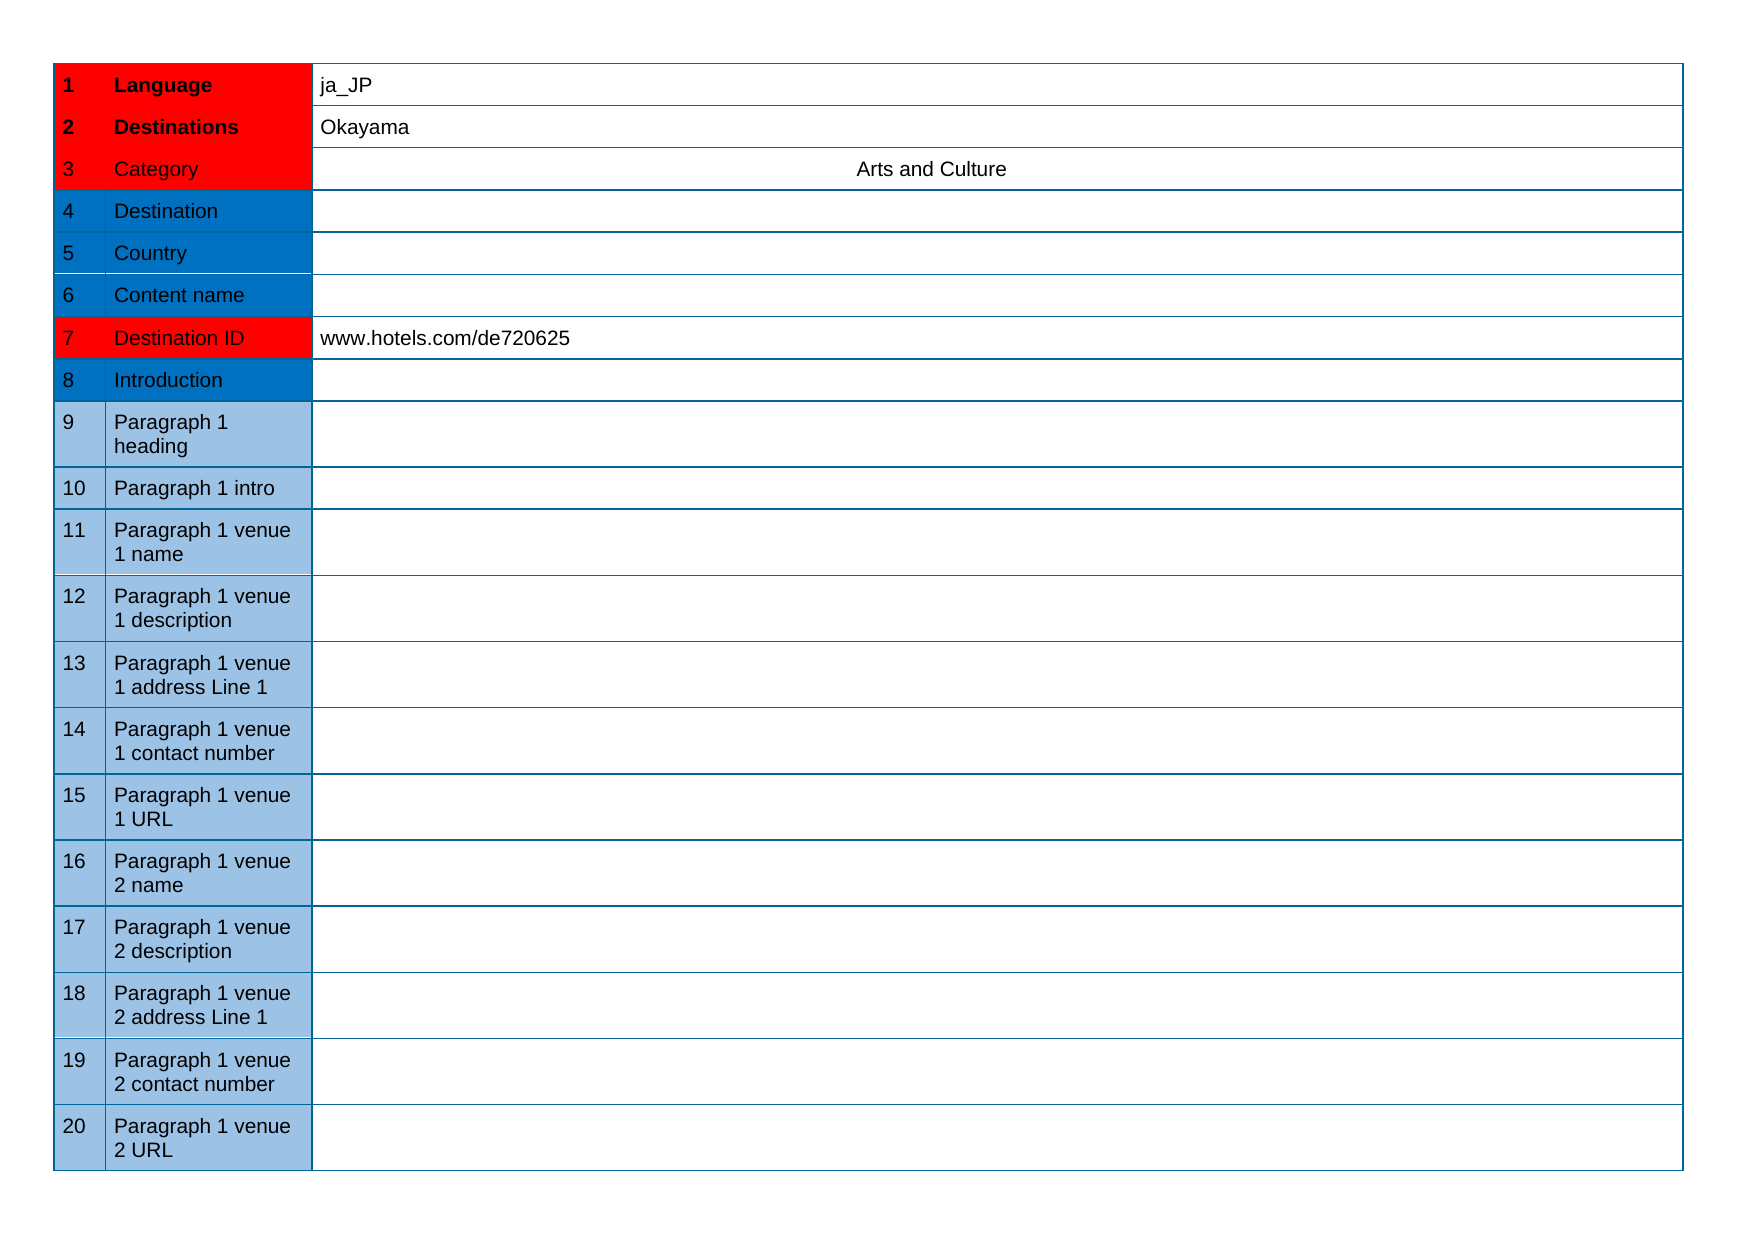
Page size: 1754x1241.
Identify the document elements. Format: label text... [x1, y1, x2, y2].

table_cell 2 [55, 106, 105, 147]
table_cell Paragraph 1 venue 1 name [106, 510, 311, 574]
table_header ja_JP [313, 64, 1682, 105]
table_cell www.hotels.com/de720625 [313, 317, 1682, 358]
table_cell [313, 775, 1682, 839]
table_cell Paragraph 1 venue 1 address Line 1 [106, 642, 311, 707]
table_cell 9 [55, 402, 105, 466]
table_cell 13 [55, 642, 105, 707]
table_cell [313, 191, 1682, 231]
table_cell 5 [55, 233, 105, 273]
table_cell [313, 642, 1682, 707]
table_cell 7 [55, 317, 105, 358]
table_cell Category [106, 148, 311, 189]
table_cell 15 [55, 775, 105, 839]
table_cell Content name [106, 275, 311, 316]
table_cell [313, 1039, 1682, 1104]
table_cell [313, 402, 1682, 466]
table_cell Paragraph 1 venue 2 contact number [106, 1039, 311, 1104]
table_cell 3 [55, 148, 105, 189]
table_cell 4 [55, 191, 105, 231]
table_cell [313, 907, 1682, 971]
table_cell 20 [55, 1105, 105, 1170]
table_cell Paragraph 1 venue 2 name [106, 841, 311, 905]
table_cell 18 [55, 973, 105, 1037]
table_cell 14 [55, 708, 105, 773]
table_cell 8 [55, 360, 105, 400]
table_cell [313, 1105, 1682, 1170]
table_cell Paragraph 1 venue 2 description [106, 907, 311, 971]
table_cell Destination [106, 191, 311, 231]
table_cell [313, 576, 1682, 641]
table_cell Destinations [106, 106, 311, 147]
table_cell Okayama [313, 106, 1682, 147]
table_cell Paragraph 1 intro [106, 468, 311, 508]
table_header 1 [55, 64, 105, 105]
table_cell Paragraph 1 venue 1 URL [106, 775, 311, 839]
table_cell Destination ID [106, 317, 311, 358]
table_cell [313, 360, 1682, 400]
table_cell Introduction [106, 360, 311, 400]
table_cell [313, 510, 1682, 574]
table_header Language [106, 64, 311, 105]
table_cell 10 [55, 468, 105, 508]
table_cell 11 [55, 510, 105, 574]
table_cell Arts and Culture [313, 148, 1682, 189]
table_cell Paragraph 1 heading [106, 402, 311, 466]
table_cell [313, 233, 1682, 273]
table_cell [313, 468, 1682, 508]
table_cell 17 [55, 907, 105, 971]
table_cell Paragraph 1 venue 1 contact number [106, 708, 311, 773]
table_cell Paragraph 1 venue 2 address Line 1 [106, 973, 311, 1037]
table_cell Paragraph 1 venue 1 description [106, 576, 311, 641]
table_cell 12 [55, 576, 105, 641]
table_cell 6 [55, 275, 105, 316]
table_cell 19 [55, 1039, 105, 1104]
table_cell [313, 973, 1682, 1037]
table_cell [313, 841, 1682, 905]
table_cell [313, 708, 1682, 773]
table_cell 16 [55, 841, 105, 905]
table_cell Country [106, 233, 311, 273]
table_cell [313, 275, 1682, 316]
table_cell Paragraph 1 venue 2 URL [106, 1105, 311, 1170]
